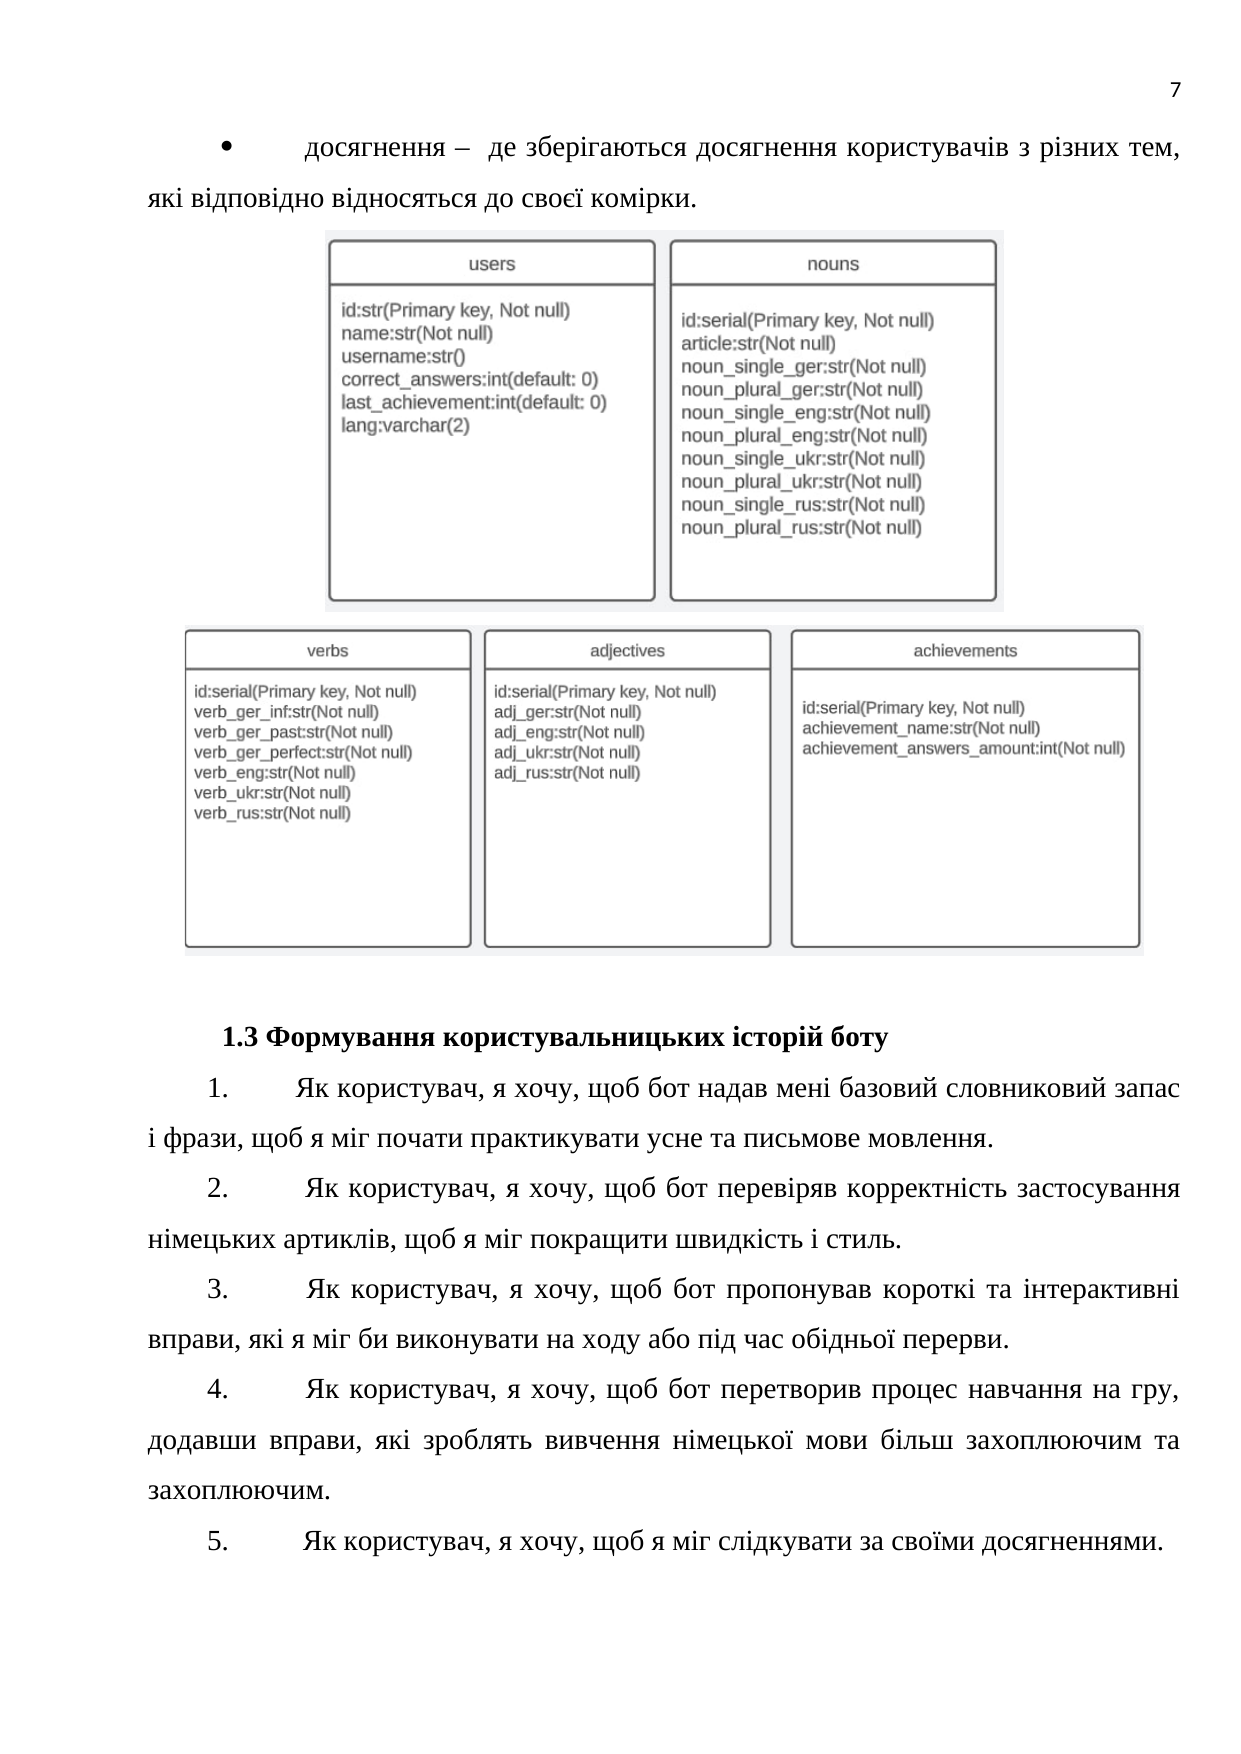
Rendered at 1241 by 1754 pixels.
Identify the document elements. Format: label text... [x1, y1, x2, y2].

list Як користувач, я хочу, щоб бот пропонував короткі та інтерактивні вправи, які я міг би виконувати на ходу або під час обідньої перерви. [148, 1271, 1181, 1355]
picture [184, 625, 1144, 956]
list Як користувач, я хочу, щоб я міг слідкувати за своїми досягненнями. [148, 1523, 1181, 1556]
list досягнення – де зберігаються досягнення користувачів з різних тем, які відповідно відносяться до своєї комірки. [148, 129, 1181, 213]
picture [325, 230, 1004, 612]
list Як користувач, я хочу, щоб бот перетворив процес навчання на гру, додавши вправи, які зроблять вивчення німецької мови більш захоплюючим та захоплюючим. [148, 1372, 1181, 1506]
list Як користувач, я хочу, щоб бот надав мені базовий словниковий запас і фрази, щоб я міг почати практикувати усне та письмове мовлення. [148, 1070, 1181, 1154]
subtitle Формування користувальницьких історій боту [148, 1019, 1181, 1053]
list Як користувач, я хочу, щоб бот перевіряв корректність застосування німецьких артиклів, щоб я міг покращити швидкість і стиль. [148, 1170, 1181, 1254]
